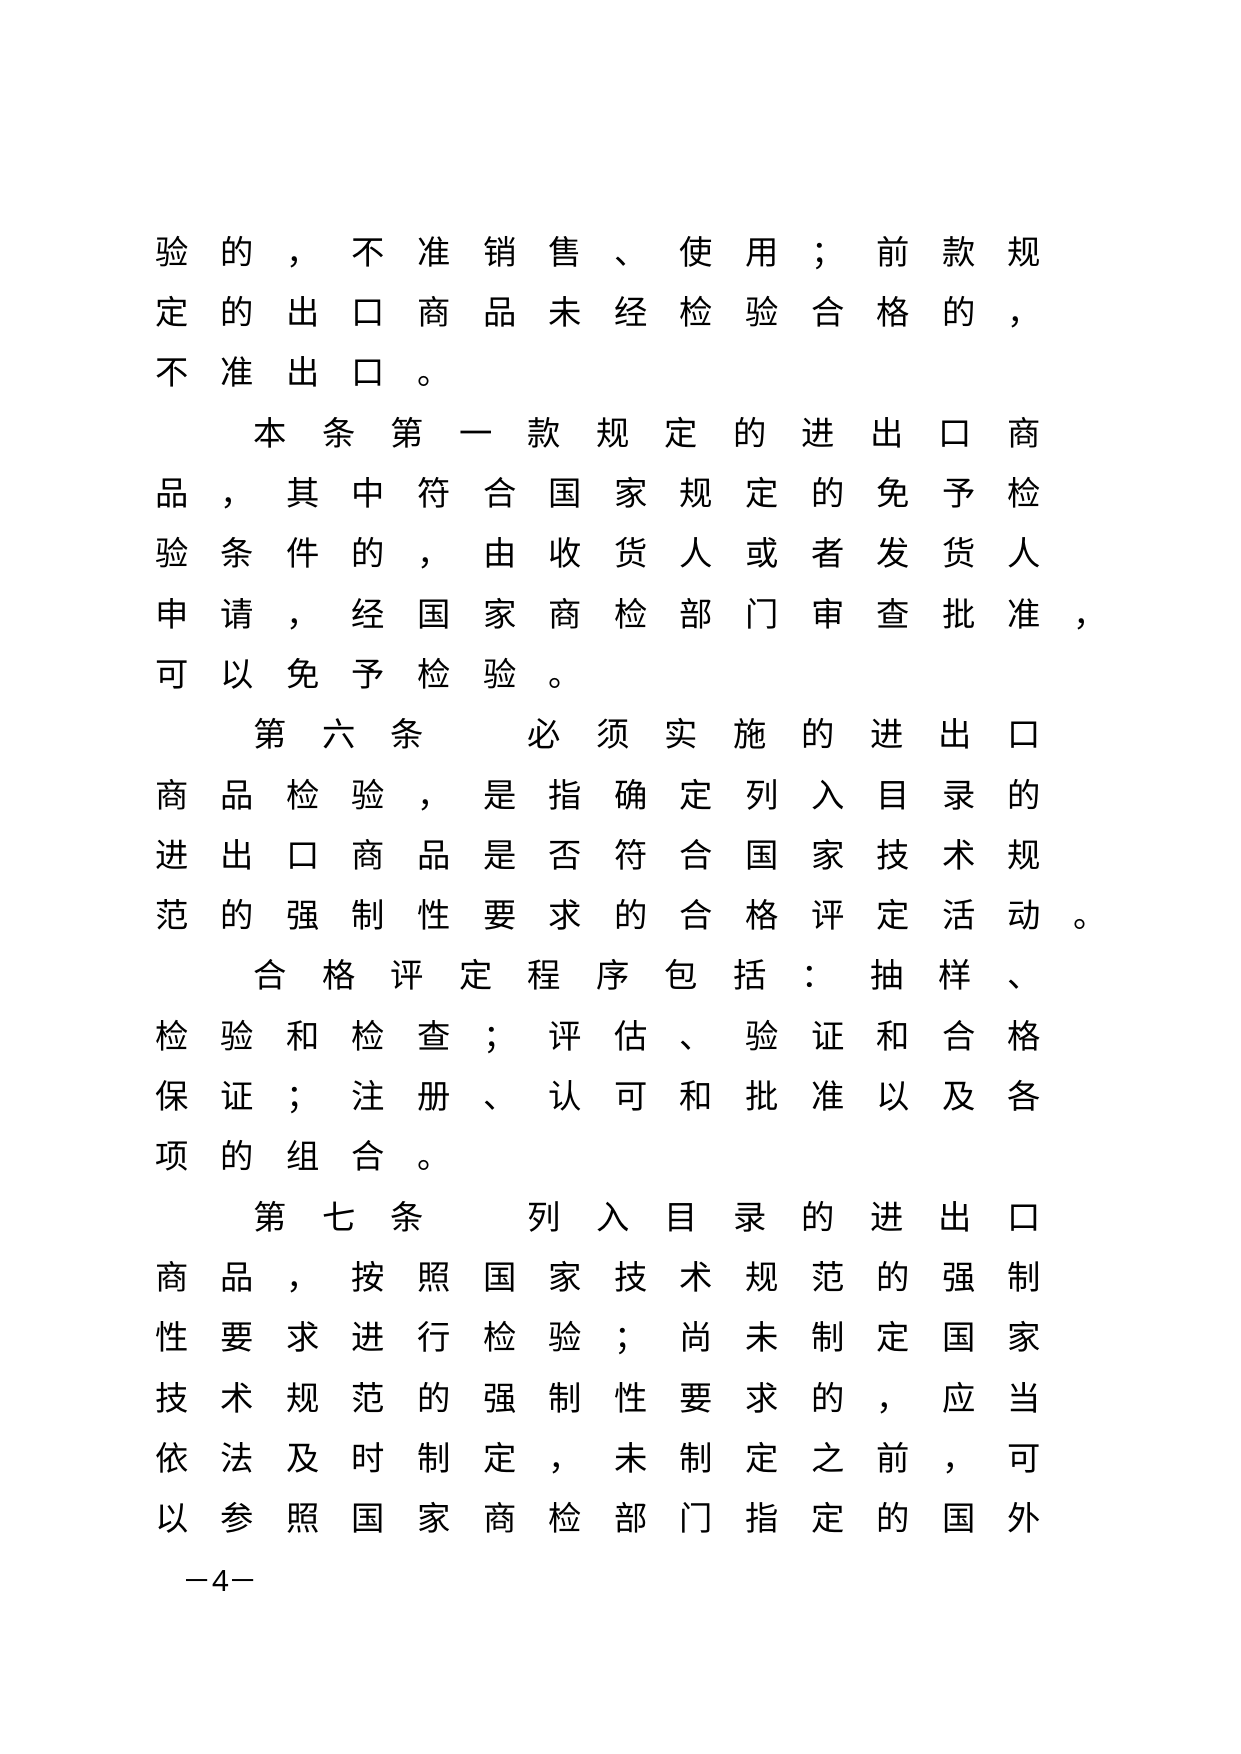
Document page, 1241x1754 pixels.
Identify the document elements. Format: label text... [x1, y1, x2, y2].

text 第六条 必须实施的进出口商品检验，是指确定列入目录的进出口商品是否符合国家技术规范的强制性要求的合格评定活动。 [155, 702, 1073, 943]
text 前款规定的进口商品未经检验的，不准销售、使用；前款规定的出口商品未经检验合格的，不准出口。 [155, 219, 1073, 400]
text 合格评定程序包括：抽样、检验和检查；评估、验证和合格保证；注册、认可和批准以及各项的组合。 [155, 943, 1073, 1184]
text 本条第一款规定的进出口商品，其中符合国家规定的免予检验条件的，由收货人或者发货人申请，经国家商检部门审查批准，可以免予检验。 [155, 400, 1073, 702]
text 第七条 列入目录的进出口商品，按照国家技术规范的强制性要求进行检验；尚未制定国家技术规范的强制性要求的，应当依法及时制定，未制定之前，可以参照国家商检部门指定的国外有关标准进行检验。 [155, 1184, 1073, 1546]
